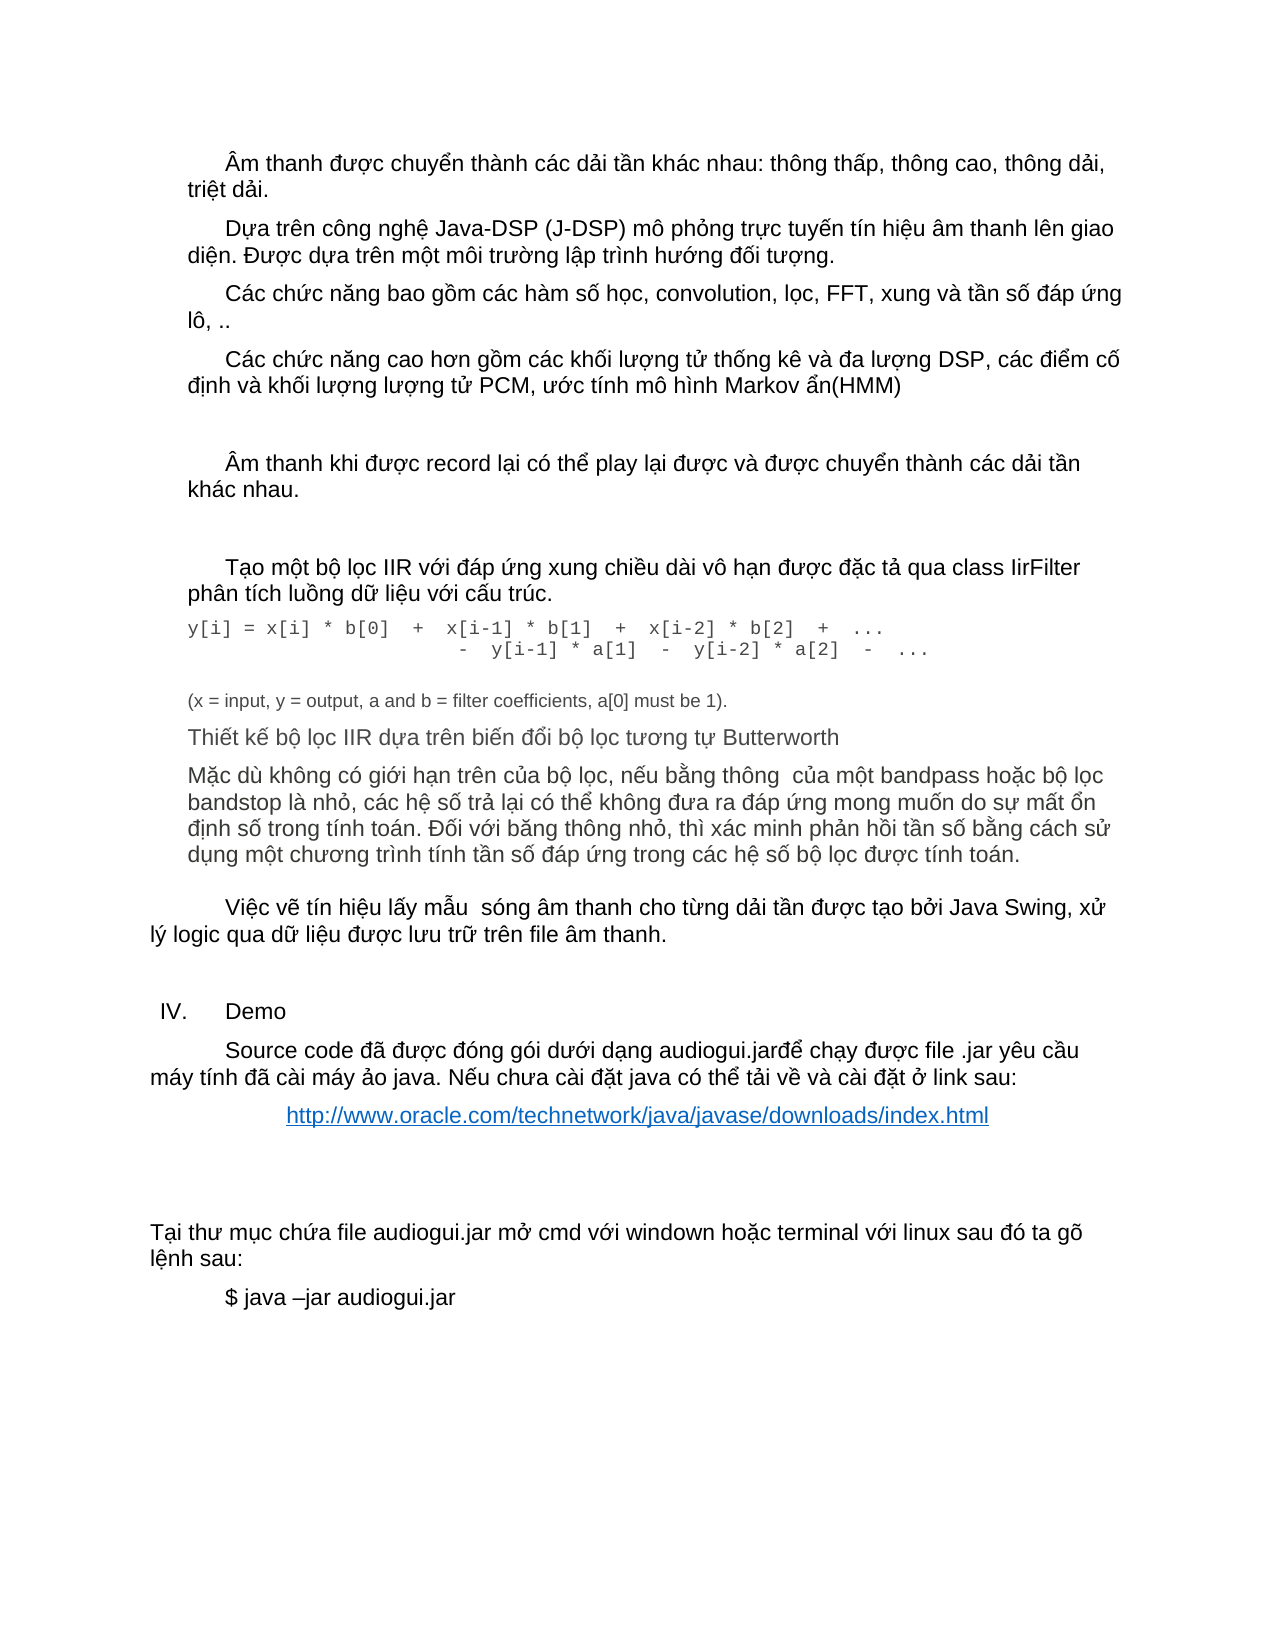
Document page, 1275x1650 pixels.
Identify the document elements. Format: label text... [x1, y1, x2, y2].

text (x = input, y = output, a and b = filter coefficients, a[0] must be 1). [187, 689, 1125, 711]
text y[i] = x[i] * b[0] + x[i-1] * b[1] + x[i-2] * b[2] + ... [187, 619, 1125, 640]
text - y[i-1] * a[1] - y[i-2] * a[2] - ... [187, 640, 1125, 661]
text Dựa trên công nghệ Java-DSP (J-DSP) mô phỏng trực tuyến tín hiệu âm thanh lên giao diện. Được dựa trên một môi trường lập trình hướng đối tượng. [187, 215, 1125, 268]
text Tạo một bộ lọc IIR với đáp ứng xung chiều dài vô hạn được đặc tả qua class IirFilter phân tích luồng dữ liệu với cấu trúc. [187, 554, 1125, 606]
text Âm thanh khi được record lại có thể play lại được và được chuyển thành các dải tần khác nhau. [187, 450, 1125, 502]
text Âm thanh được chuyển thành các dải tần khác nhau: thông thấp, thông cao, thông dải, triệt dải. [187, 150, 1125, 203]
text Source code đã được đóng gói dưới dạng audiogui.jarđể chạy được file .jar yêu cầu máy tính đã cài máy ảo java. Nếu chưa cài đặt java có thể tải về và cài đặt ở link sau: [150, 1037, 1125, 1090]
text Tại thư mục chứa file audiogui.jar mở cmd với windown hoặc terminal với linux sau đó ta gõ lệnh sau: [150, 1219, 1125, 1272]
text Các chức năng cao hơn gồm các khối lượng tử thống kê và đa lượng DSP, các điểm cố định và khối lượng lượng tử PCM, ước tính mô hình Markov ẩn(HMM) [187, 346, 1125, 398]
text http://www.oracle.com/technetwork/java/javase/downloads/index.html [150, 1102, 1125, 1129]
text Việc vẽ tín hiệu lấy mẫu sóng âm thanh cho từng dải tần được tạo bởi Java Swing, xử lý logic qua dữ liệu được lưu trữ trên file âm thanh. [150, 894, 1125, 947]
text Thiết kế bộ lọc IIR dựa trên biến đổi bộ lọc tương tự Butterworth [187, 723, 1125, 750]
list Demo [187, 998, 1125, 1024]
text Mặc dù không có giới hạn trên của bộ lọc, nếu bằng thông của một bandpass hoặc bộ lọc bandstop là nhỏ, các hệ số trả lại có thể không đưa ra đáp ứng mong muốn do sự mất ổn định số trong tính toán. Đối với băng thông nhỏ, thì xác minh phản hồi tần số bằng cách sử dụng một chương trình tính tần số đáp ứng trong các hệ số bộ lọc được tính toán. [187, 762, 1125, 868]
text Các chức năng bao gồm các hàm số học, convolution, lọc, FFT, xung và tần số đáp ứng lô, .. [187, 280, 1125, 333]
text $ java –jar audiogui.jar [150, 1284, 1125, 1310]
